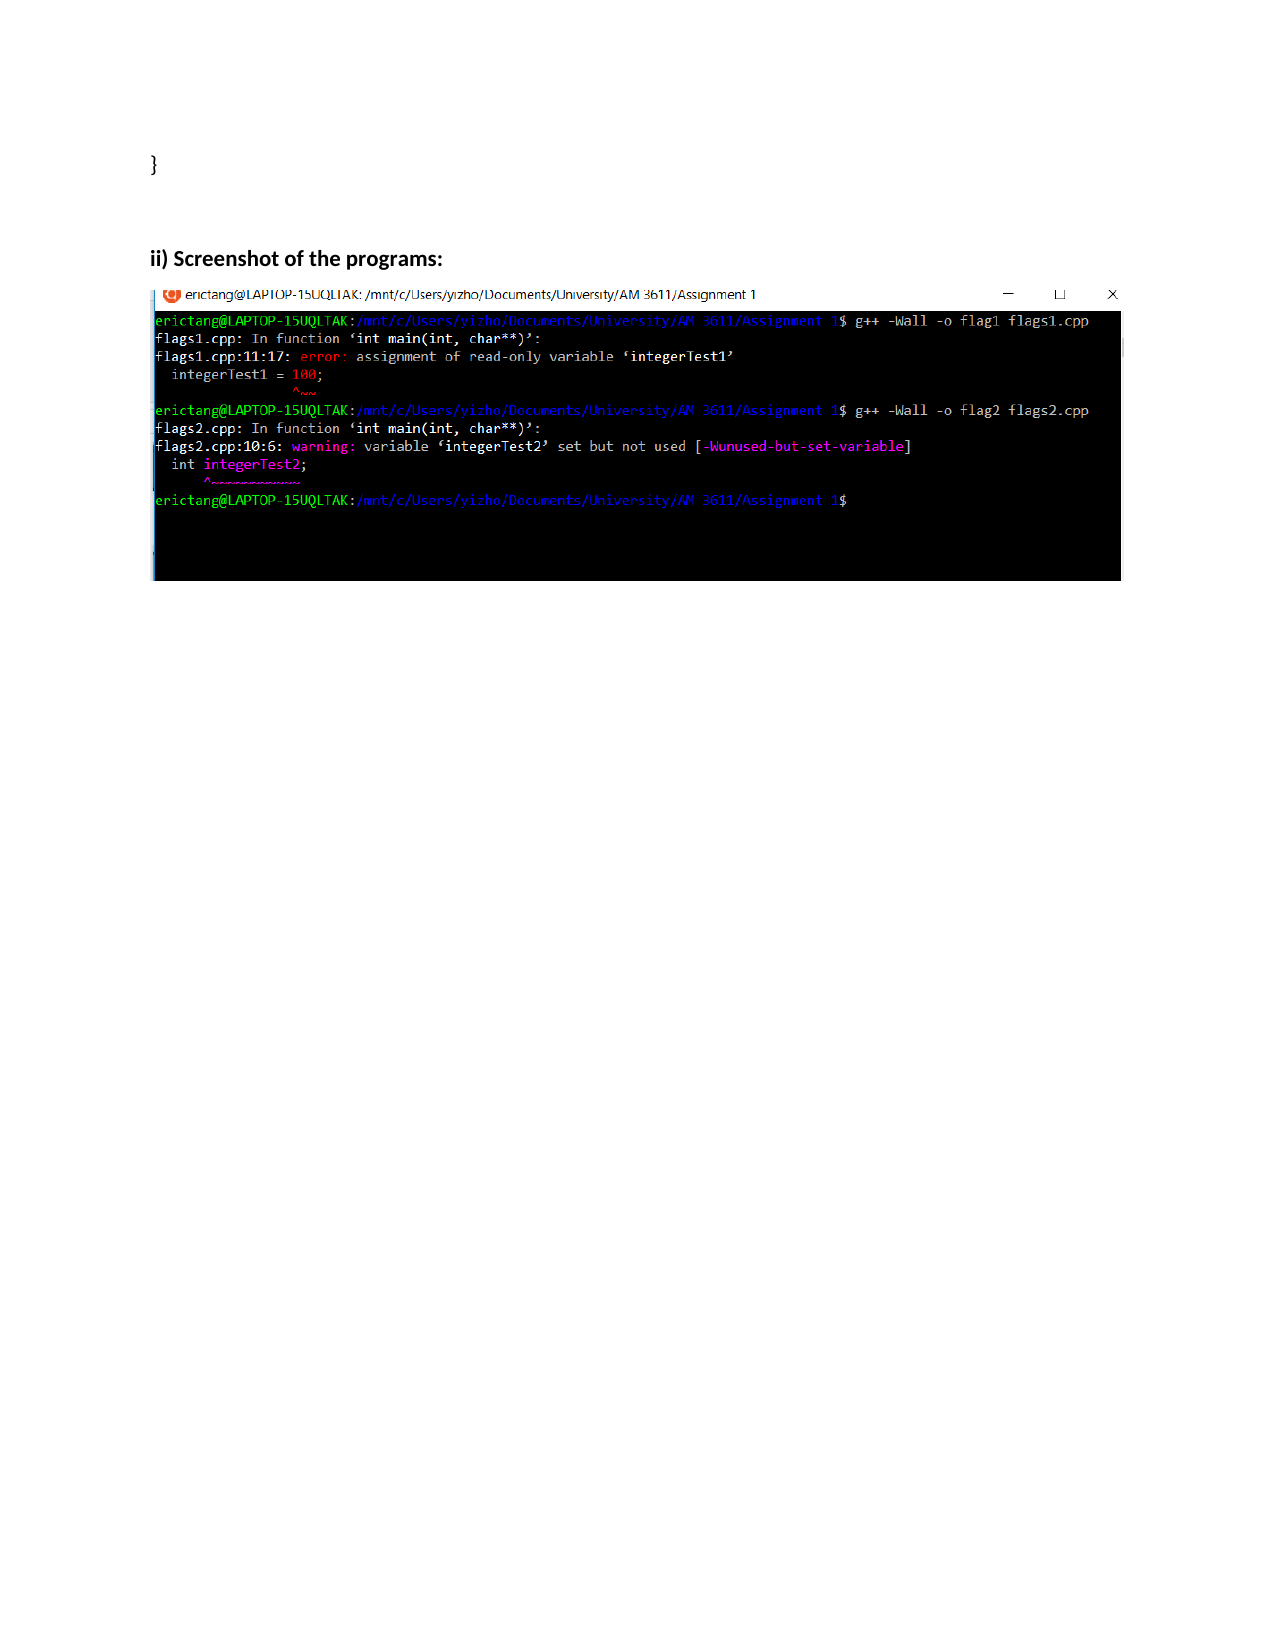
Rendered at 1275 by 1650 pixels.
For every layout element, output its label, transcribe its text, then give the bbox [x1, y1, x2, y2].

picture [150, 290, 1124, 581]
text } [150, 150, 1125, 178]
text ii) Screenshot of the programs: [150, 244, 1125, 272]
